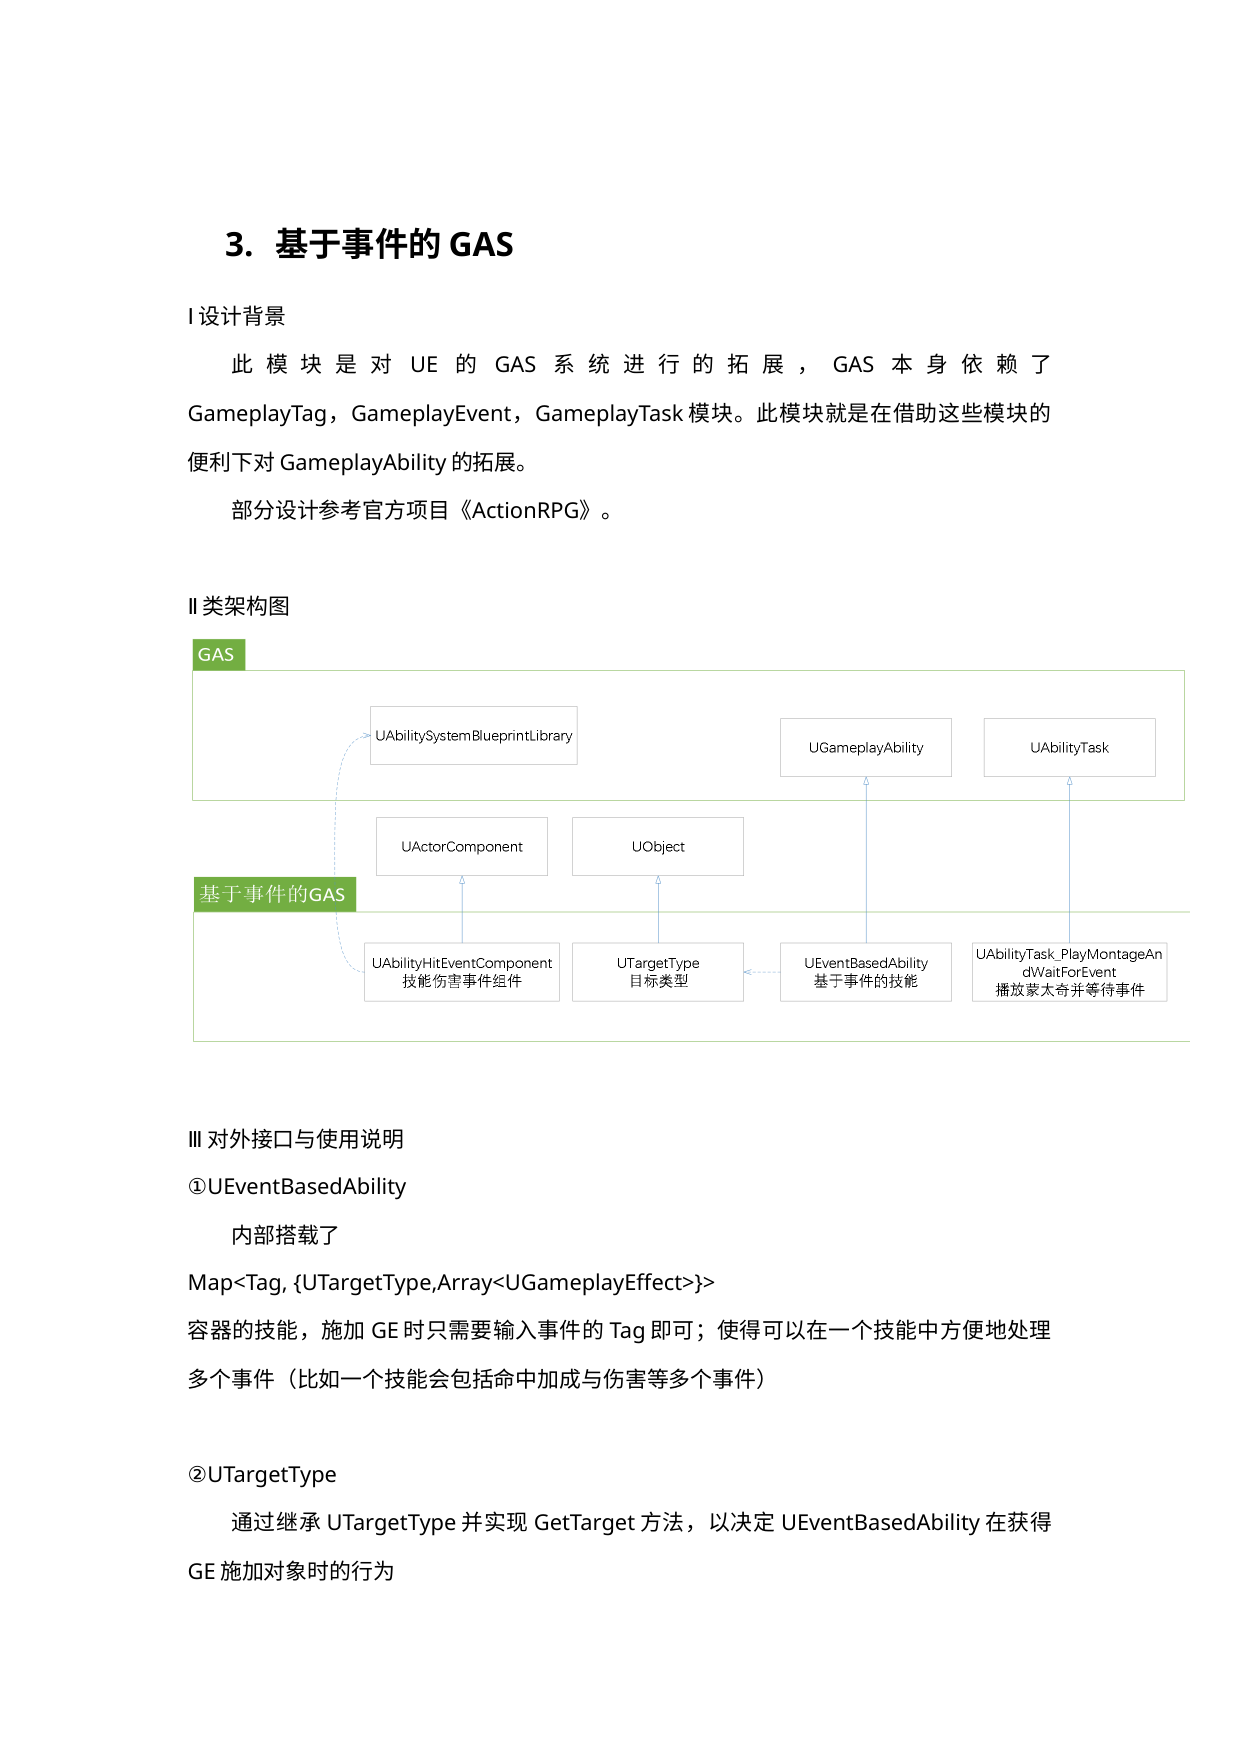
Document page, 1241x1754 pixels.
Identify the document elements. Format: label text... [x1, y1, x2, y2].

text 此模块是对UE的GAS系统进行的拓展，GAS本身依赖了GameplayTag，GameplayEvent，GameplayTask模块。此模块就是在借助这些模块的便利下对GameplayAbility的拓展。 [187, 347, 1053, 477]
picture [187, 636, 1190, 1042]
text Ⅰ设计背景 [187, 298, 1053, 331]
text Ⅱ类架构图 [187, 588, 1053, 621]
text 通过继承UTargetType并实现GetTarget方法，以决定UEventBasedAbility在获得GE施加对象时的行为 [187, 1505, 1053, 1586]
text ①UEventBasedAbility [187, 1170, 1053, 1202]
text Map<Tag, {UTargetType,Array<UGameplayEffect>}> [187, 1266, 1053, 1298]
text 部分设计参考官方项目《ActionRPG》。 [187, 493, 1053, 525]
text 内部搭载了 [231, 1217, 1053, 1250]
text ②UTargetType [187, 1457, 1053, 1490]
subtitle 基于事件的GAS [225, 209, 1053, 274]
text Ⅲ对外接口与使用说明 [187, 1122, 1053, 1154]
text 容器的技能，施加GE时只需要输入事件的Tag即可；使得可以在一个技能中方便地处理多个事件（比如一个技能会包括命中加成与伤害等多个事件） [187, 1313, 1053, 1394]
